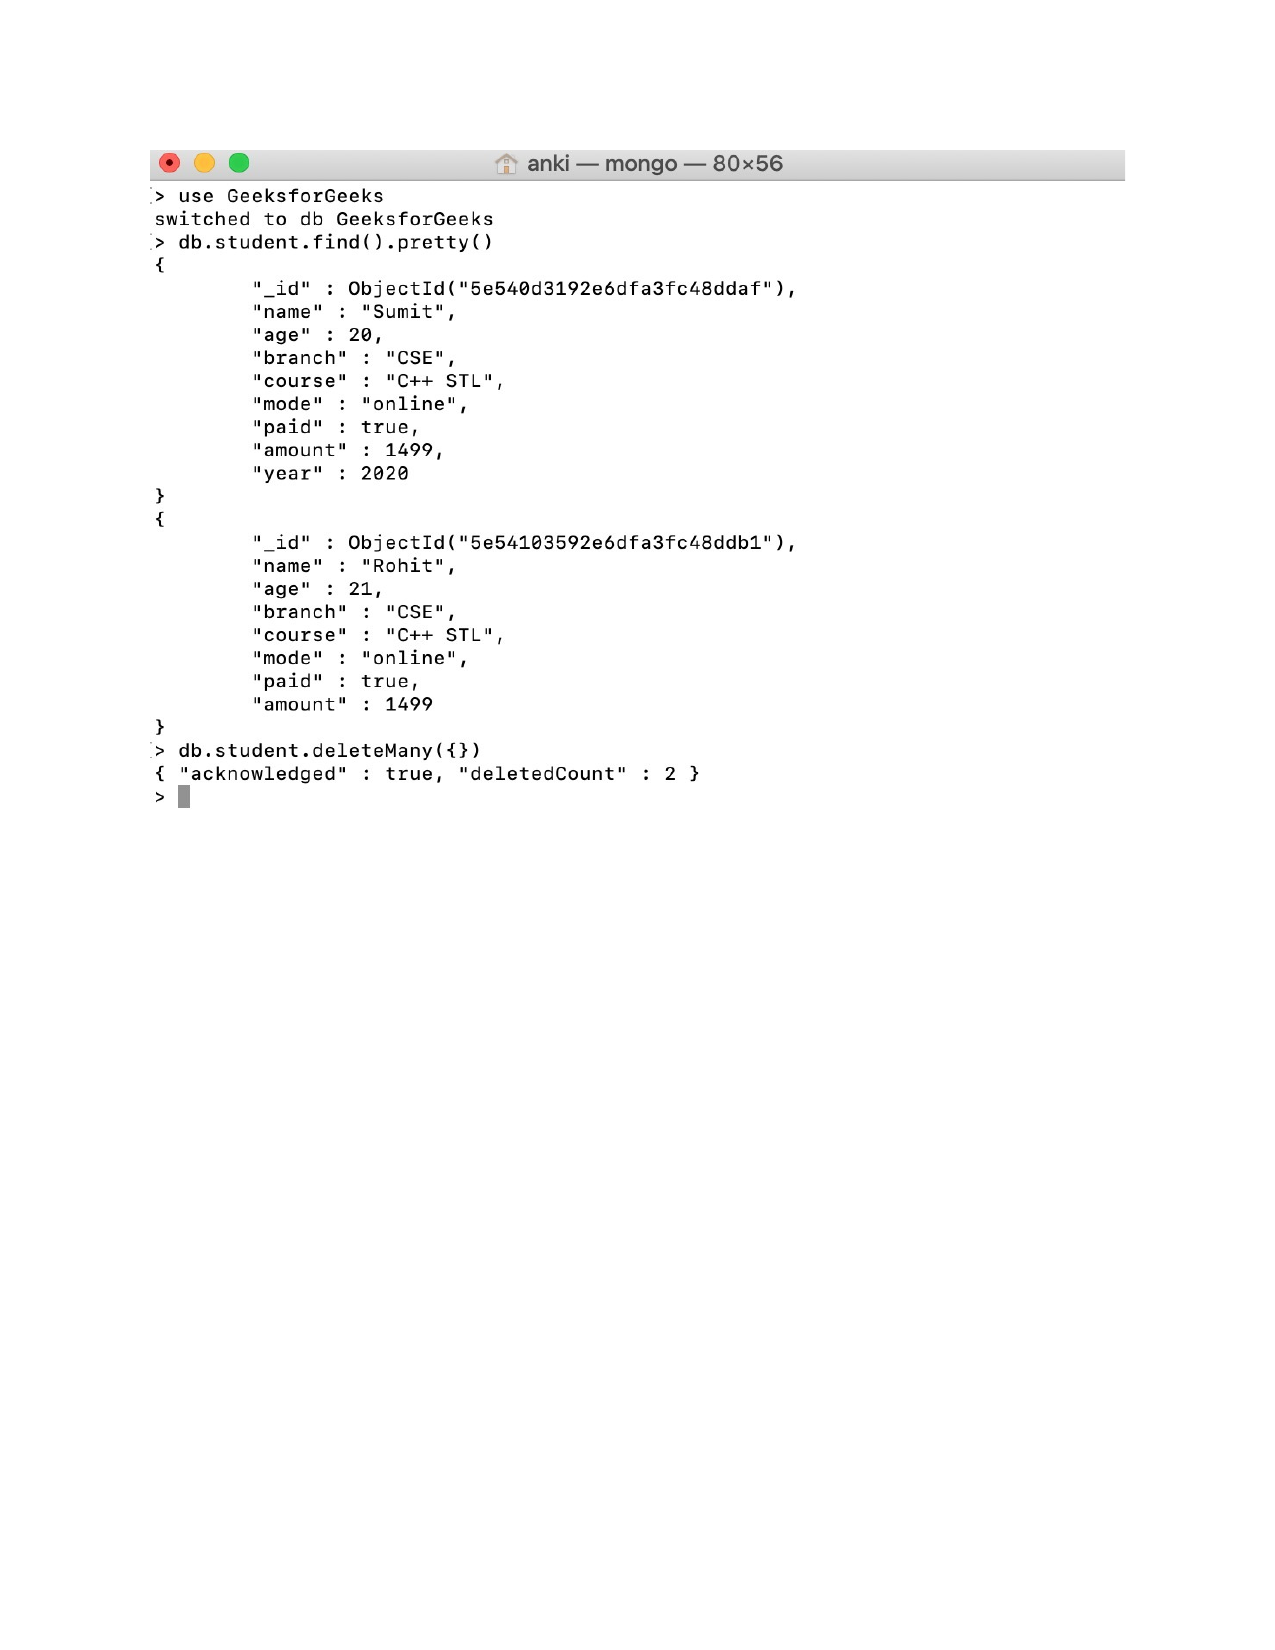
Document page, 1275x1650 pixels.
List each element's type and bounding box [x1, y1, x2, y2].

picture [150, 150, 1125, 852]
